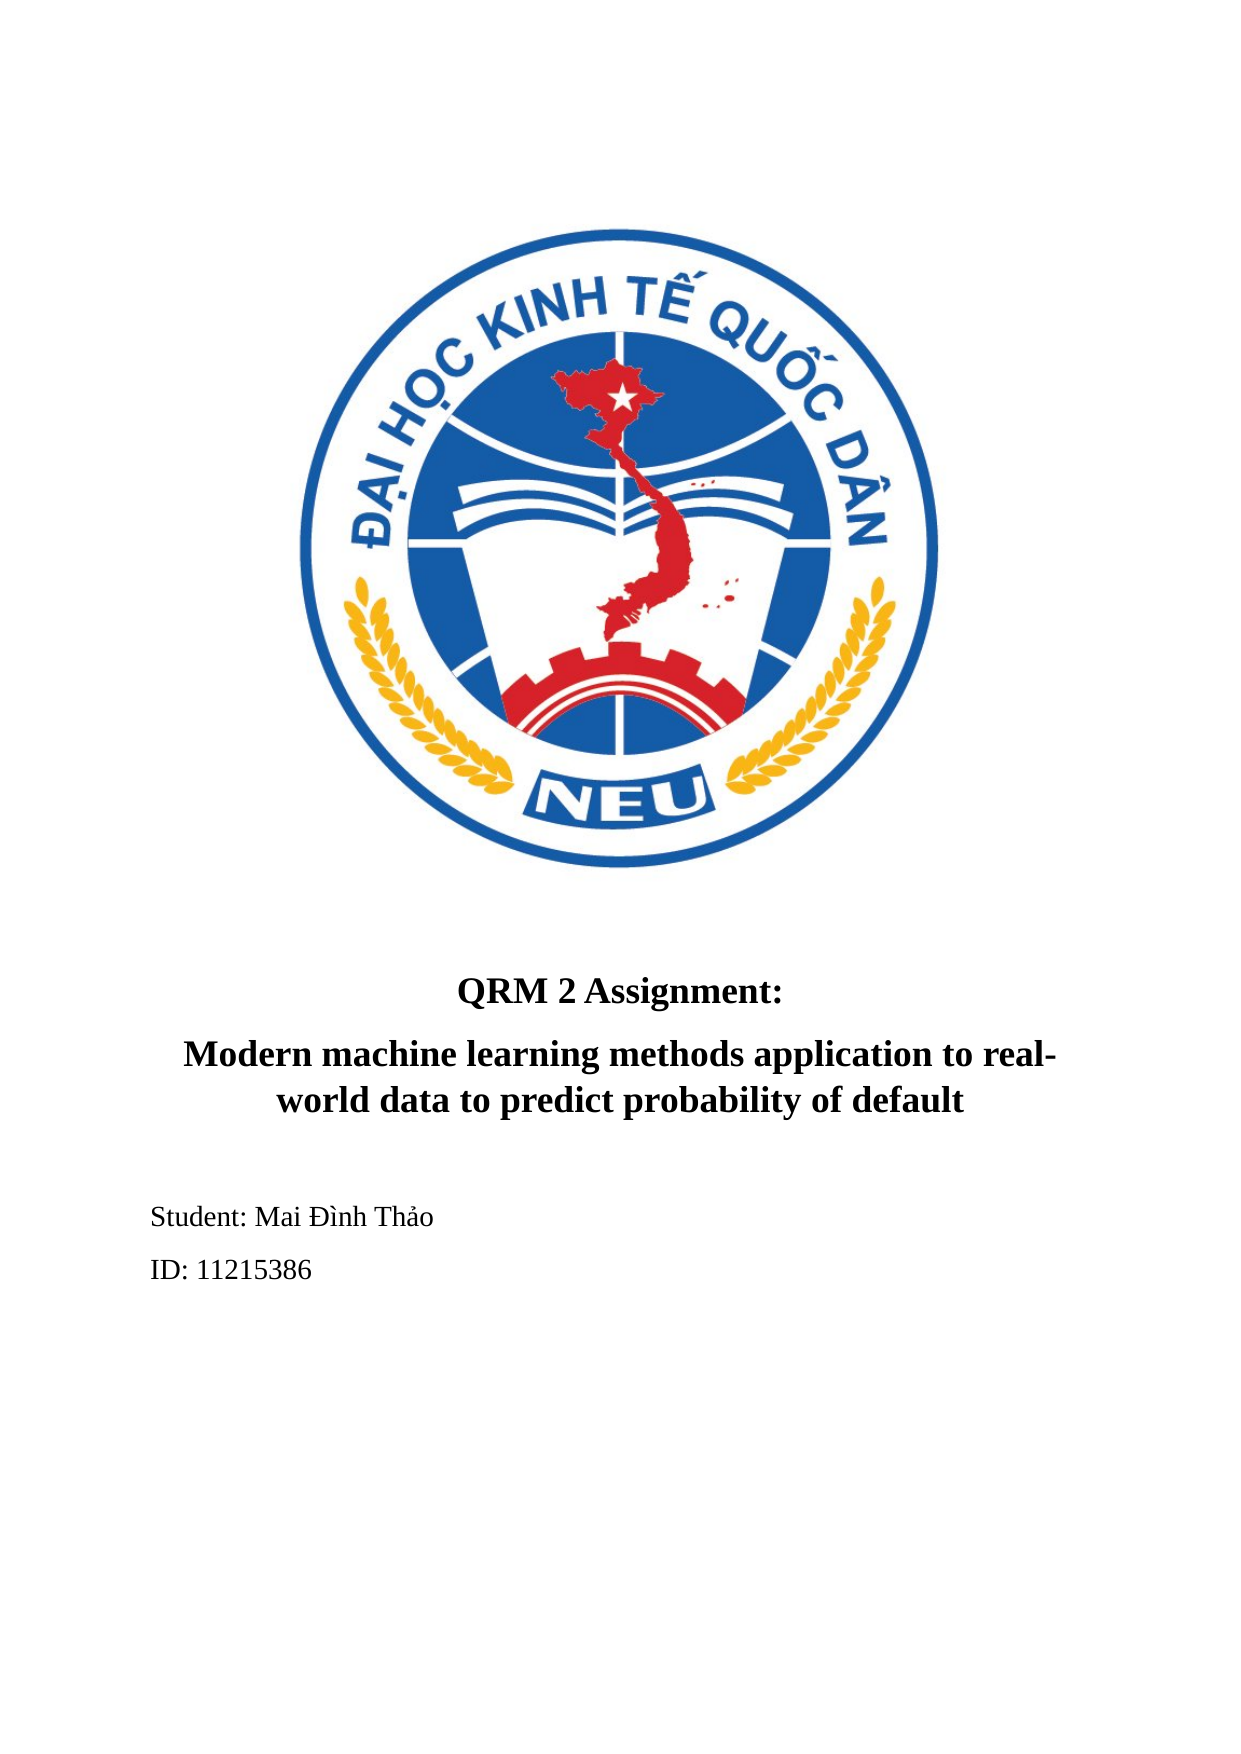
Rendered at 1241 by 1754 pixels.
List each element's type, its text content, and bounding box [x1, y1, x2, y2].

text Modern machine learning methods application to real-world data to predict probability of default [150, 1031, 1090, 1121]
text ID: 11215386 [150, 1252, 1090, 1285]
picture [290, 208, 950, 891]
text QRM 2 Assignment: [150, 968, 1090, 1011]
text Student: Mai Đình Thảo [150, 1199, 1090, 1233]
